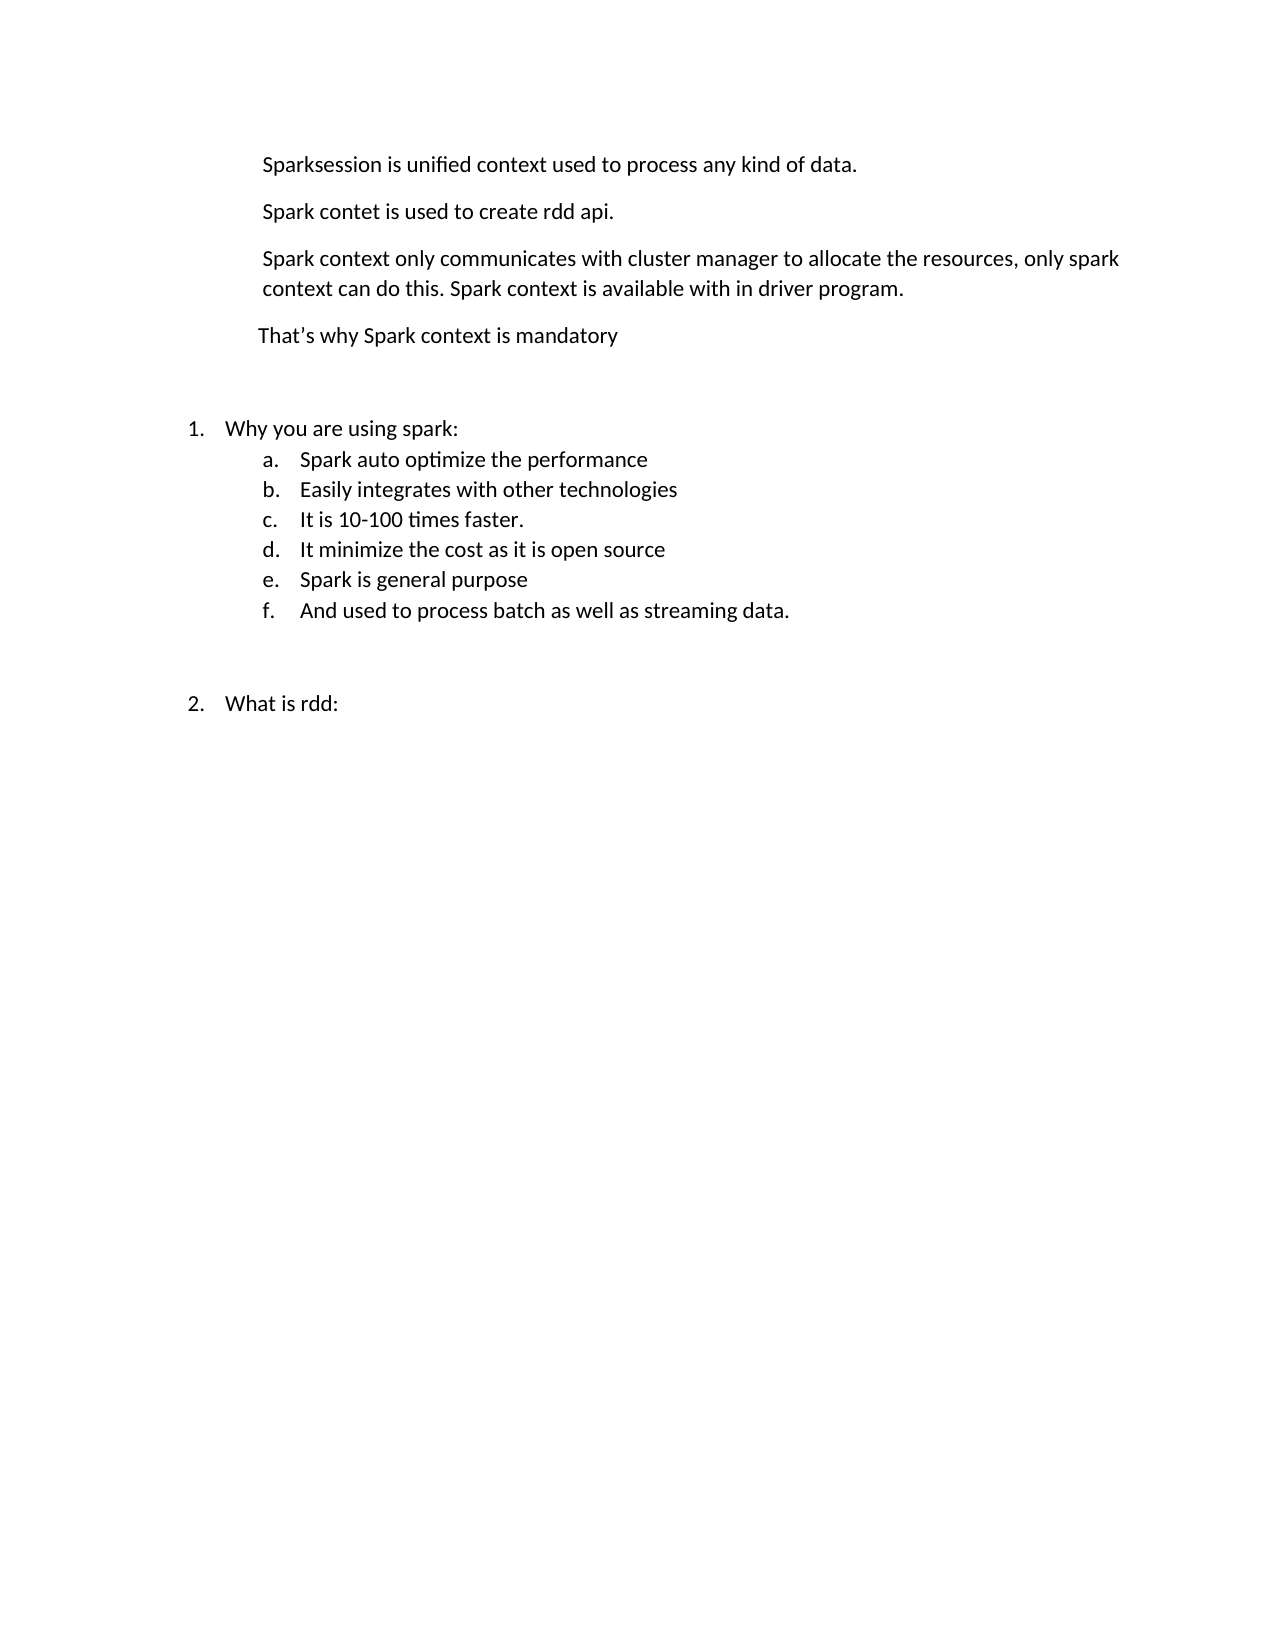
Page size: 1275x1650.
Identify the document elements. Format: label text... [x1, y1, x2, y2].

text That’s why Spark context is mandatory [150, 321, 1125, 349]
list What is rdd: [187, 689, 1125, 718]
text Sparksession is unified context used to process any kind of data. [262, 150, 1125, 178]
list It minimize the cost as it is open source [262, 535, 1125, 563]
list Easily integrates with other technologies [262, 475, 1125, 503]
text Spark context only communicates with cluster manager to allocate the resources, only spark context can do this. Spark context is available with in driver program. [262, 244, 1125, 302]
list And used to process batch as well as streaming data. [262, 596, 1125, 624]
text Spark contet is used to create rdd api. [262, 197, 1125, 225]
list It is 10-100 times faster. [262, 505, 1125, 533]
list Spark is general purpose [262, 566, 1125, 594]
list Spark auto optimize the performance [262, 445, 1125, 473]
list Why you are using spark: [187, 414, 1125, 443]
